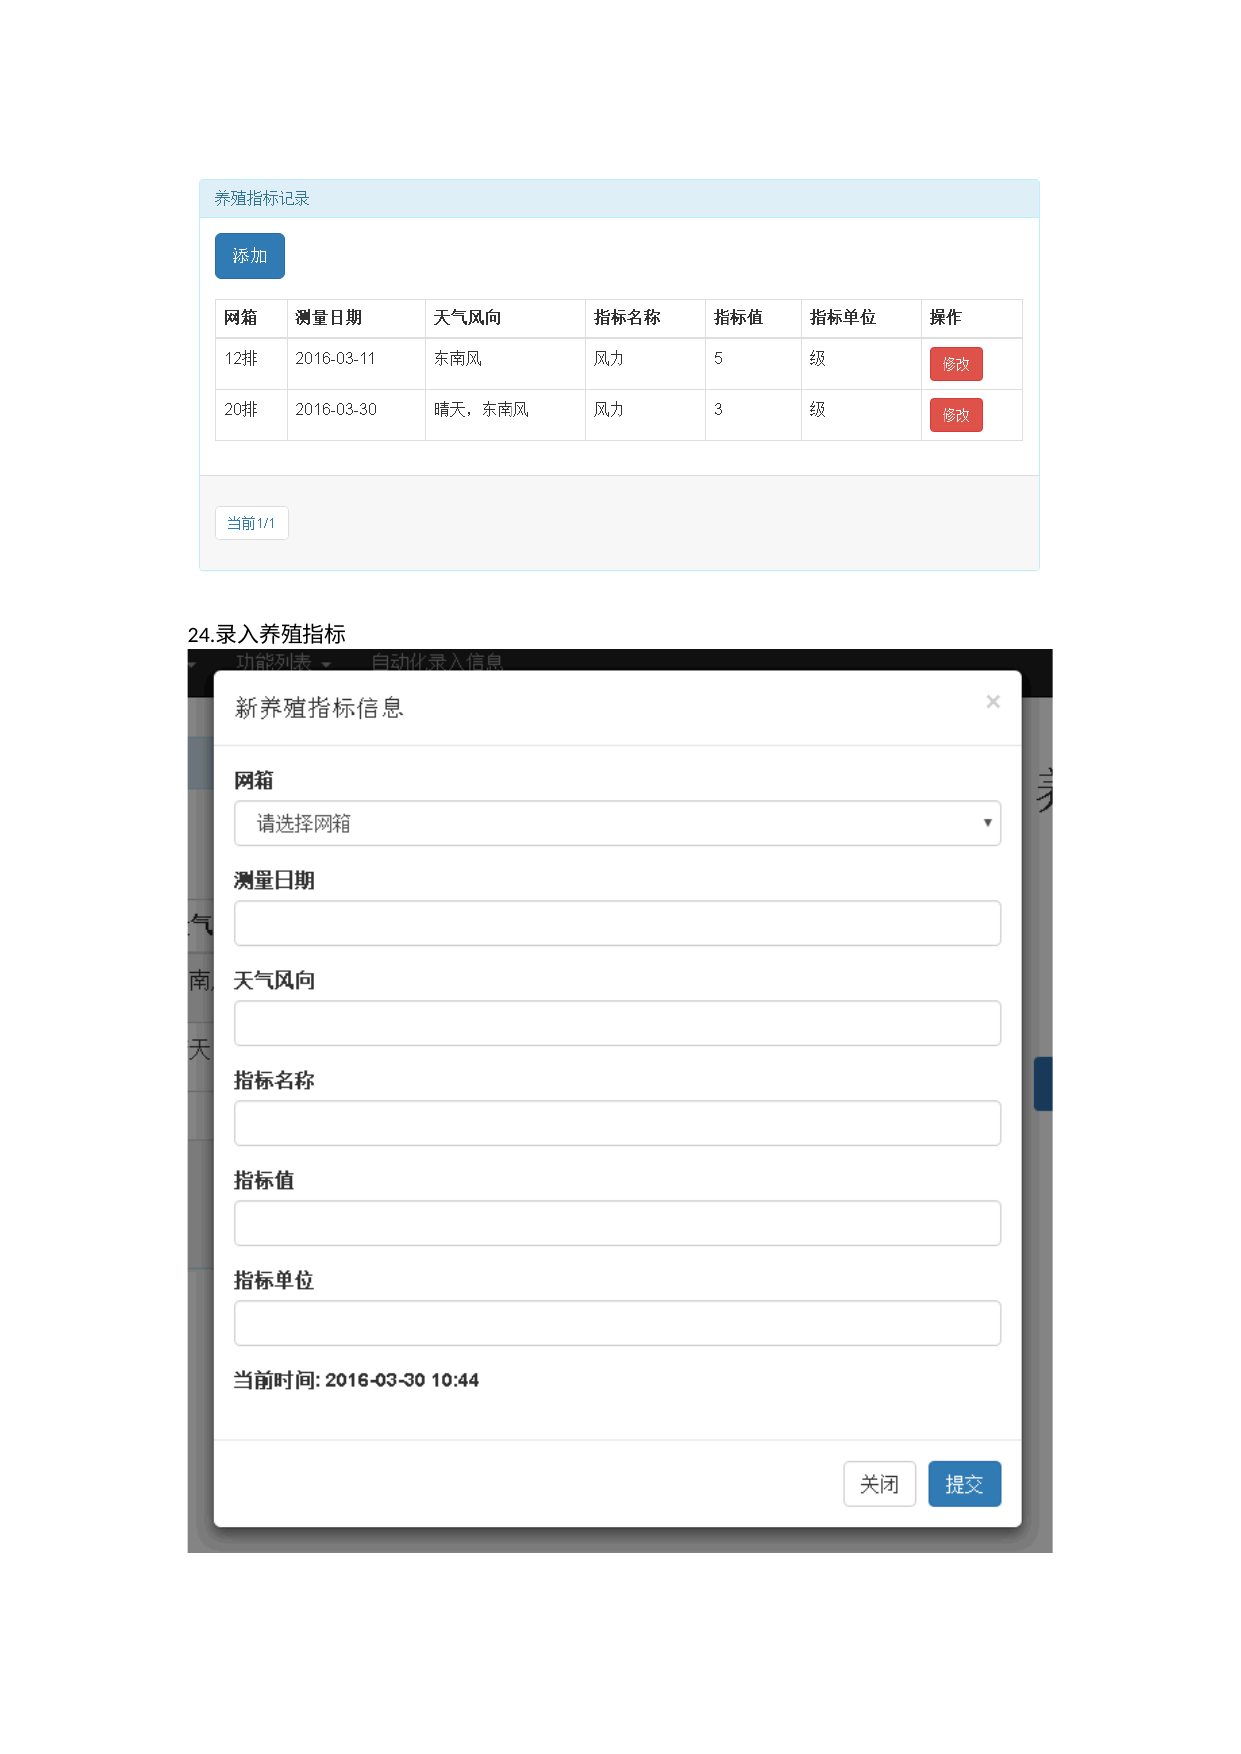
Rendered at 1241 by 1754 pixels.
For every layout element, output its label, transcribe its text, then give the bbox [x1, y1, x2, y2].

picture [187, 162, 1053, 583]
picture [187, 649, 1053, 1553]
text 24.录入养殖指标 [187, 617, 1053, 649]
